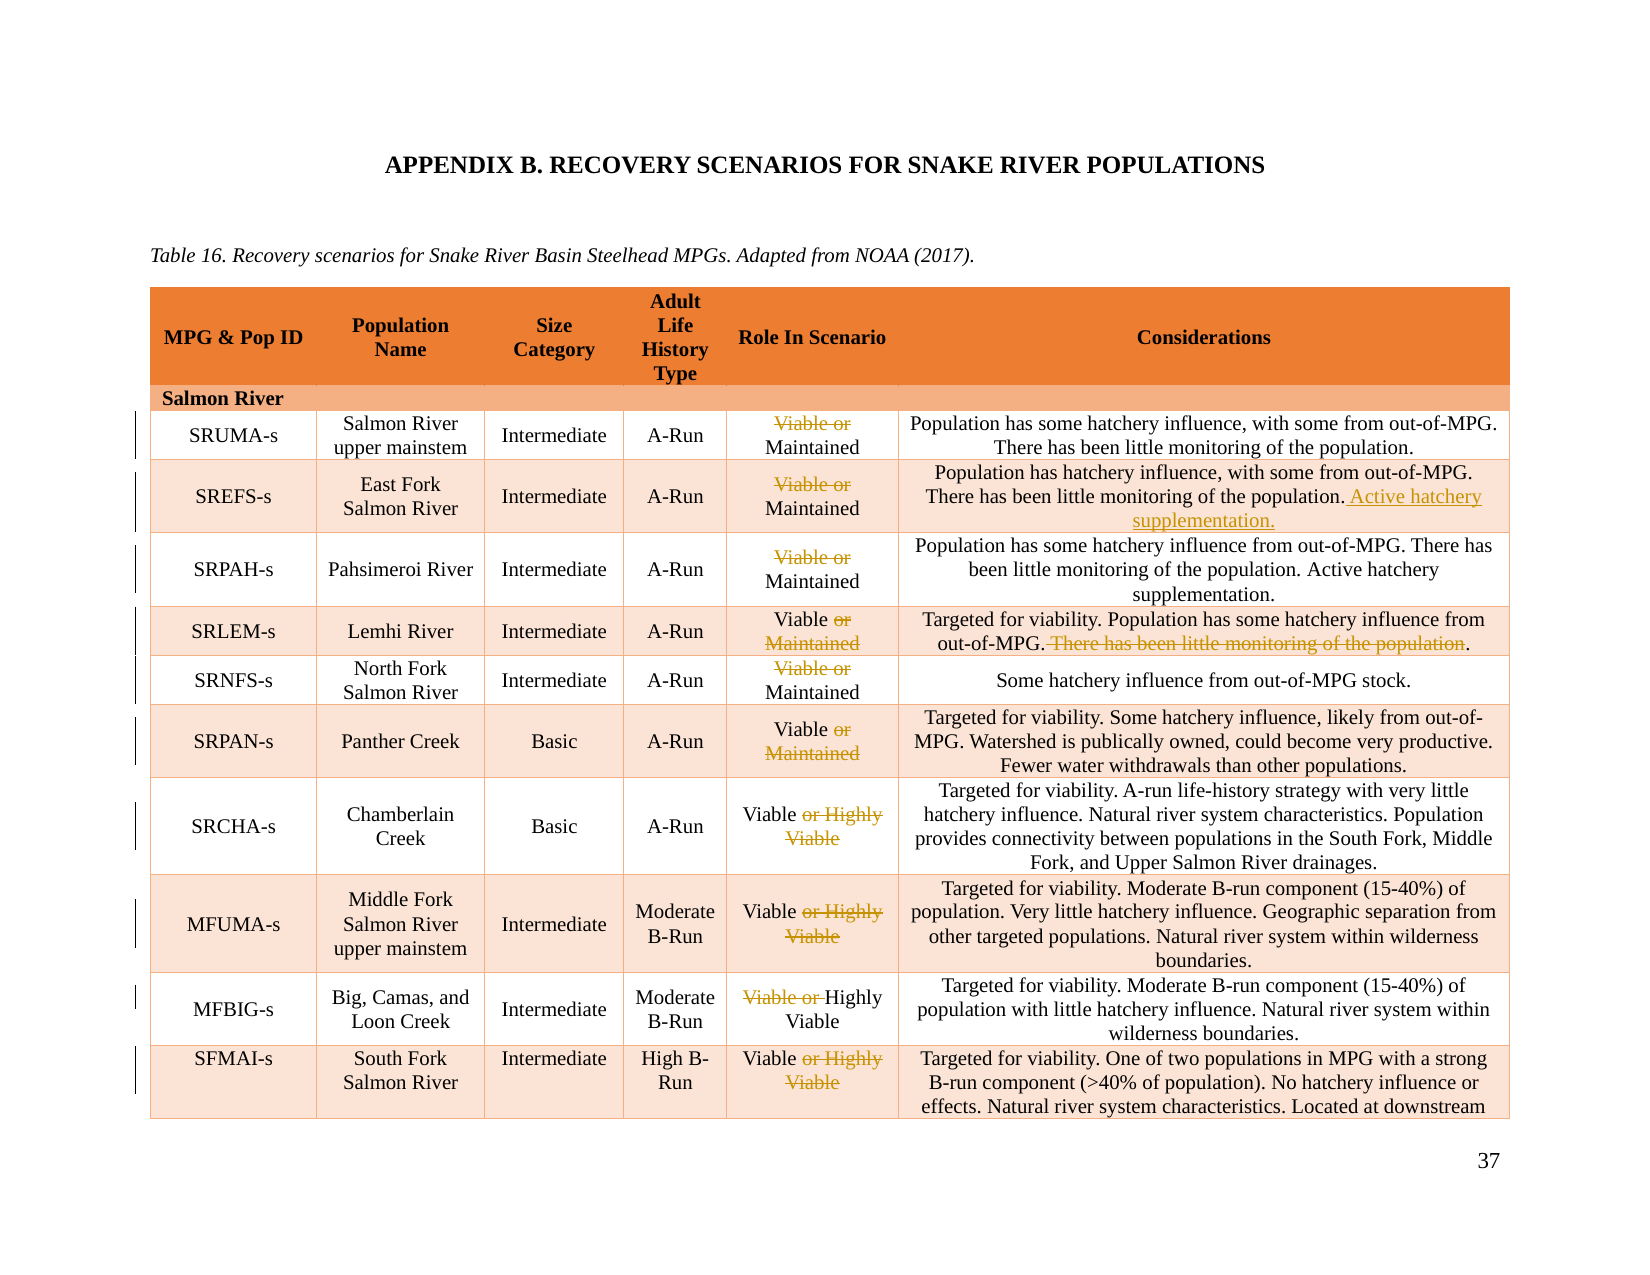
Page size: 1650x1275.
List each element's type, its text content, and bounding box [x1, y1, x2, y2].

subtitle APPENDIX B. Recovery Scenarios for Snake River Populations [150, 150, 1500, 179]
table_cell SREFS-s [151, 460, 316, 532]
table_cell Intermediate [485, 656, 623, 704]
table_cell Viable [727, 778, 898, 874]
table_cell A-Run [624, 460, 726, 532]
table_cell Targeted for viability. Some hatchery influence, likely from out-of-MPG. Watershed is publically owned, could become very productive. Fewer water withdrawals than other populations. [899, 705, 1509, 777]
table_cell SRLEM-s [151, 607, 316, 655]
table_cell Intermediate [485, 973, 623, 1045]
table_header Considerations [899, 289, 1509, 385]
table_cell SRCHA-s [151, 778, 316, 874]
table_header MPG & Pop ID [151, 289, 316, 385]
table_cell Intermediate [485, 460, 623, 532]
table_cell Population has some hatchery influence from out-of-MPG. There has been little monitoring of the population. Active hatchery supplementation. [899, 533, 1509, 606]
table_cell Viable [727, 705, 898, 777]
table_cell South Fork Salmon River [317, 1046, 484, 1118]
table_cell Maintained [727, 656, 898, 704]
table_cell A-Run [624, 411, 726, 459]
table_cell Highly Viable [727, 973, 898, 1045]
table_cell A-Run [624, 533, 726, 606]
table_cell SRPAN-s [151, 705, 316, 777]
table_cell Targeted for viability. Population has some hatchery influence from out-of-MPG.. [899, 607, 1509, 655]
table_cell SRUMA-s [151, 411, 316, 459]
table_cell Targeted for viability. Moderate B-run component (15-40%) of population. Very little hatchery influence. Geographic separation from other targeted populations. Natural river system within wilderness boundaries. [899, 875, 1509, 972]
table_cell Intermediate [485, 607, 623, 655]
table_cell Basic [485, 778, 623, 874]
table_cell Salmon River [151, 386, 1509, 410]
table_cell Targeted for viability. Moderate B-run component (15-40%) of population with little hatchery influence. Natural river system within wilderness boundaries. [899, 973, 1509, 1045]
table_cell Lemhi River [317, 607, 484, 655]
table_cell Viable [727, 875, 898, 972]
table_cell Pahsimeroi River [317, 533, 484, 606]
table_cell Some hatchery influence from out-of-MPG stock. [899, 656, 1509, 704]
table_cell SRPAH-s [151, 533, 316, 606]
table_cell A-Run [624, 656, 726, 704]
table_cell Big, Camas, and Loon Creek [317, 973, 484, 1045]
table_cell A-Run [624, 607, 726, 655]
table_cell Viable [727, 1046, 898, 1118]
table_cell Population has some hatchery influence, with some from out-of-MPG. There has been little monitoring of the population. [899, 411, 1509, 459]
table_cell Maintained [727, 533, 898, 606]
table_header Role In Scenario [727, 289, 898, 385]
table_cell Intermediate [485, 1046, 623, 1118]
table_cell Targeted for viability. A-run life-history strategy with very little hatchery influence. Natural river system characteristics. Population provides connectivity between populations in the South Fork, Middle Fork, and Upper Salmon River drainages. [899, 778, 1509, 874]
table_header Population Name [317, 289, 484, 385]
table_cell Chamberlain Creek [317, 778, 484, 874]
table_cell Intermediate [485, 411, 623, 459]
table_cell SRNFS-s [151, 656, 316, 704]
table_cell Population has hatchery influence, with some from out-of-MPG. There has been little monitoring of the population. [899, 460, 1509, 532]
table_cell Moderate B-Run [624, 875, 726, 972]
table_cell Moderate B-Run [624, 973, 726, 1045]
table_cell Maintained [727, 411, 898, 459]
table_cell MFBIG-s [151, 973, 316, 1045]
table_cell Intermediate [485, 875, 623, 972]
table_cell North Fork Salmon River [317, 656, 484, 704]
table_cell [899, 1046, 1509, 1118]
table_cell A-Run [624, 778, 726, 874]
text Table 16. Recovery scenarios for Snake River Basin Steelhead MPGs. Adapted from NOAA (2017). [150, 243, 1500, 267]
table_header Adult Life History Type [624, 289, 726, 385]
table_cell High B-Run [624, 1046, 726, 1118]
table_header Size Category [485, 289, 623, 385]
table_cell Middle Fork Salmon River upper mainstem [317, 875, 484, 972]
table_cell Panther Creek [317, 705, 484, 777]
table_cell A-Run [624, 705, 726, 777]
table_cell Intermediate [485, 533, 623, 606]
table_cell Salmon River upper mainstem [317, 411, 484, 459]
table_cell SFMAI-s [151, 1046, 316, 1118]
table_cell East Fork Salmon River [317, 460, 484, 532]
table_cell Viable [727, 607, 898, 655]
table_cell Maintained [727, 460, 898, 532]
table_cell Basic [485, 705, 623, 777]
table_cell MFUMA-s [151, 875, 316, 972]
